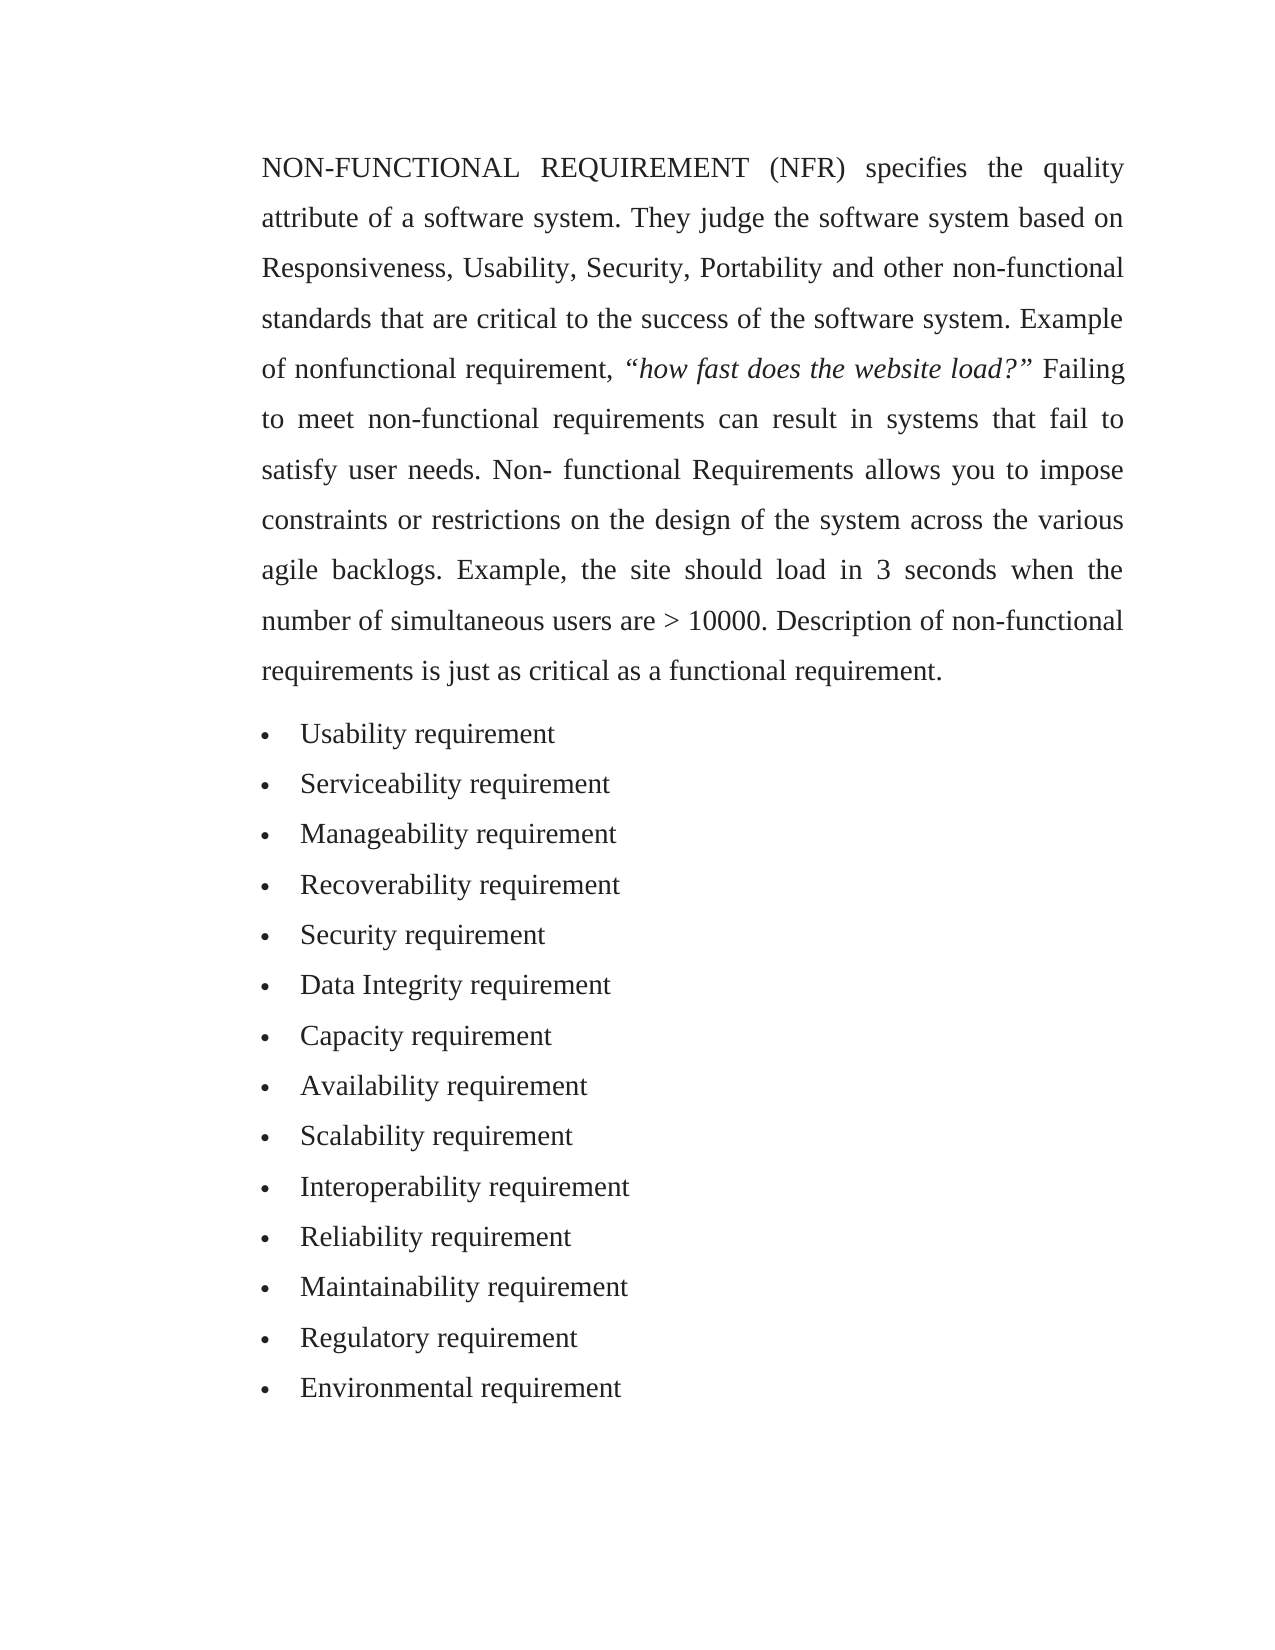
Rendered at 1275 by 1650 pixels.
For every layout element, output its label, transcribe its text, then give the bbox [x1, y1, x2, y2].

list Maintainability requirement [261, 1269, 1125, 1303]
list Serviceability requirement [261, 766, 1125, 800]
list Availability requirement [261, 1068, 1125, 1102]
list Interoperability requirement [261, 1169, 1125, 1202]
text NON-FUNCTIONAL REQUIREMENT (NFR) specifies the quality attribute of a software system. They judge the software system based on Responsiveness, Usability, Security, Portability and other non-functional standards that are critical to the success of the software system. Example of nonfunctional requirement, “how fast does the website load?” Failing to meet non-functional requirements can result in systems that fail to satisfy user needs. Non- functional Requirements allows you to impose constraints or restrictions on the design of the system across the various agile backlogs. Example, the site should load in 3 seconds when the number of simultaneous users are > 10000. Description of non-functional requirements is just as critical as a functional requirement. [261, 150, 1125, 687]
list Capacity requirement [261, 1018, 1125, 1051]
list Reliability requirement [261, 1219, 1125, 1253]
list Usability requirement [261, 716, 1125, 749]
list Recoverability requirement [261, 867, 1125, 900]
list Environmental requirement [261, 1370, 1125, 1403]
list Manageability requirement [261, 817, 1125, 850]
list Security requirement [261, 917, 1125, 951]
list Scalability requirement [261, 1118, 1125, 1152]
list Data Integrity requirement [261, 967, 1125, 1001]
list Regulatory requirement [261, 1320, 1125, 1353]
